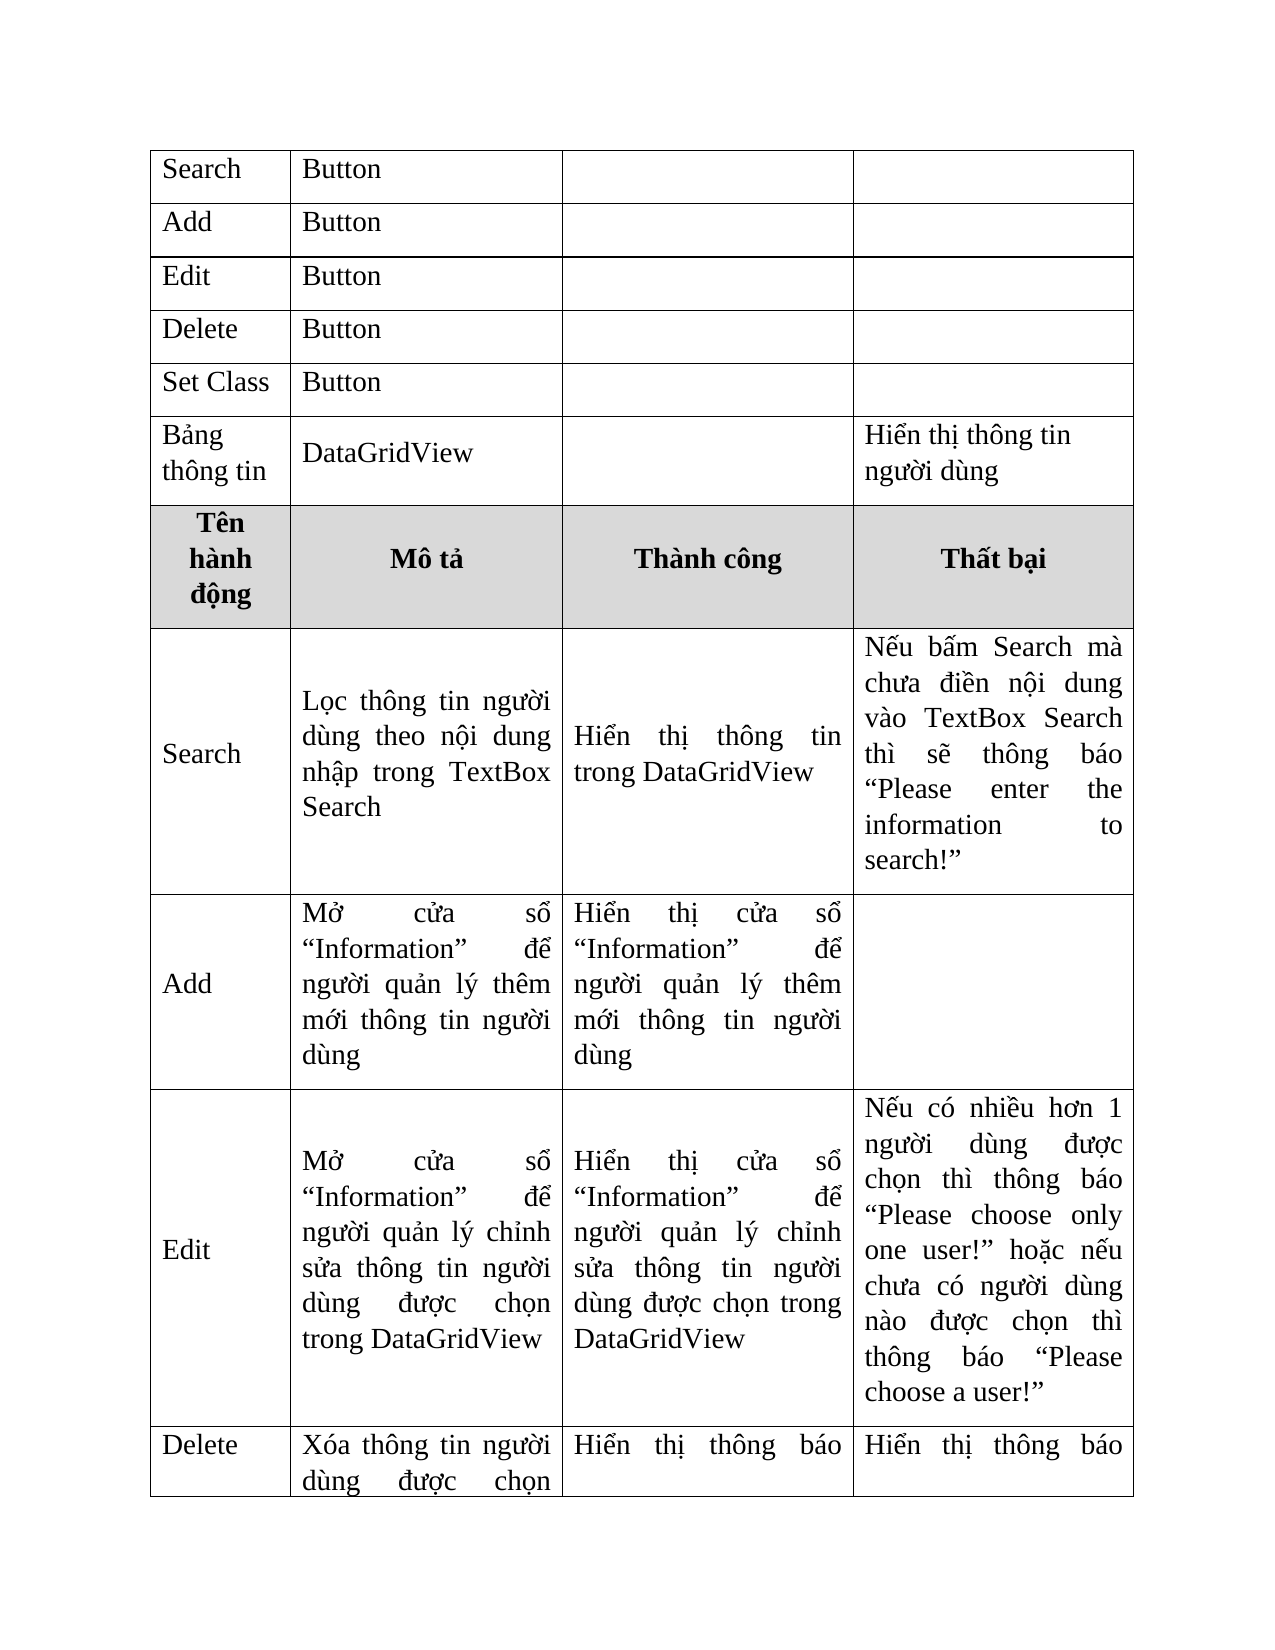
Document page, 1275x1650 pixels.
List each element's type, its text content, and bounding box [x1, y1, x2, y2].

table_cell [563, 417, 853, 504]
table_cell [563, 204, 853, 256]
table_cell [563, 364, 853, 416]
table_cell Thất bại [854, 506, 1133, 628]
table_cell Hiển thị thông tin người dùng [854, 417, 1133, 504]
table_cell Edit [151, 258, 290, 310]
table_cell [854, 1427, 1133, 1496]
table_cell Nếu có nhiều hơn 1 người dùng được chọn thì thông báo “Please choose only one user!” hoặc nếu chưa có người dùng nào được chọn thì thông báo “Please choose a user!” [854, 1090, 1133, 1426]
table_cell Delete [151, 311, 290, 363]
table_cell DataGridView [291, 417, 562, 504]
table_cell Nếu bấm Search mà chưa điền nội dung vào TextBox Search thì sẽ thông báo “Please enter the information to search!” [854, 629, 1133, 894]
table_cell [291, 1427, 562, 1496]
table_cell [854, 311, 1133, 363]
table_cell Hiển thị cửa sổ “Information” để người quản lý thêm mới thông tin người dùng [563, 895, 853, 1089]
table_cell [854, 364, 1133, 416]
table_cell Tên hành động [151, 506, 290, 628]
table_cell [854, 258, 1133, 310]
table_cell Button [291, 151, 562, 203]
table_cell [563, 311, 853, 363]
table_cell Lọc thông tin người dùng theo nội dung nhập trong TextBox Search [291, 629, 562, 894]
table_cell Search [151, 629, 290, 894]
table_cell [854, 204, 1133, 256]
table_cell Button [291, 258, 562, 310]
table_cell [854, 151, 1133, 203]
table_cell Button [291, 204, 562, 256]
table_cell Mở cửa sổ “Information” để người quản lý thêm mới thông tin người dùng [291, 895, 562, 1089]
table_cell Mô tả [291, 506, 562, 628]
table_cell Button [291, 311, 562, 363]
table_cell [854, 895, 1133, 1089]
table_cell Hiển thị cửa sổ “Information” để người quản lý chỉnh sửa thông tin người dùng được chọn trong DataGridView [563, 1090, 853, 1426]
table_cell Bảng thông tin [151, 417, 290, 504]
table_cell Set Class [151, 364, 290, 416]
table_cell Edit [151, 1090, 290, 1426]
table_cell [563, 151, 853, 203]
table_cell Add [151, 895, 290, 1089]
table_cell Mở cửa sổ “Information” để người quản lý chỉnh sửa thông tin người dùng được chọn trong DataGridView [291, 1090, 562, 1426]
table_cell Hiển thị thông tin trong DataGridView [563, 629, 853, 894]
table_cell Search [151, 151, 290, 203]
table_cell [563, 258, 853, 310]
table_cell Thành công [563, 506, 853, 628]
table_cell Button [291, 364, 562, 416]
table_cell Add [151, 204, 290, 256]
table_cell Delete [151, 1427, 290, 1496]
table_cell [563, 1427, 853, 1496]
